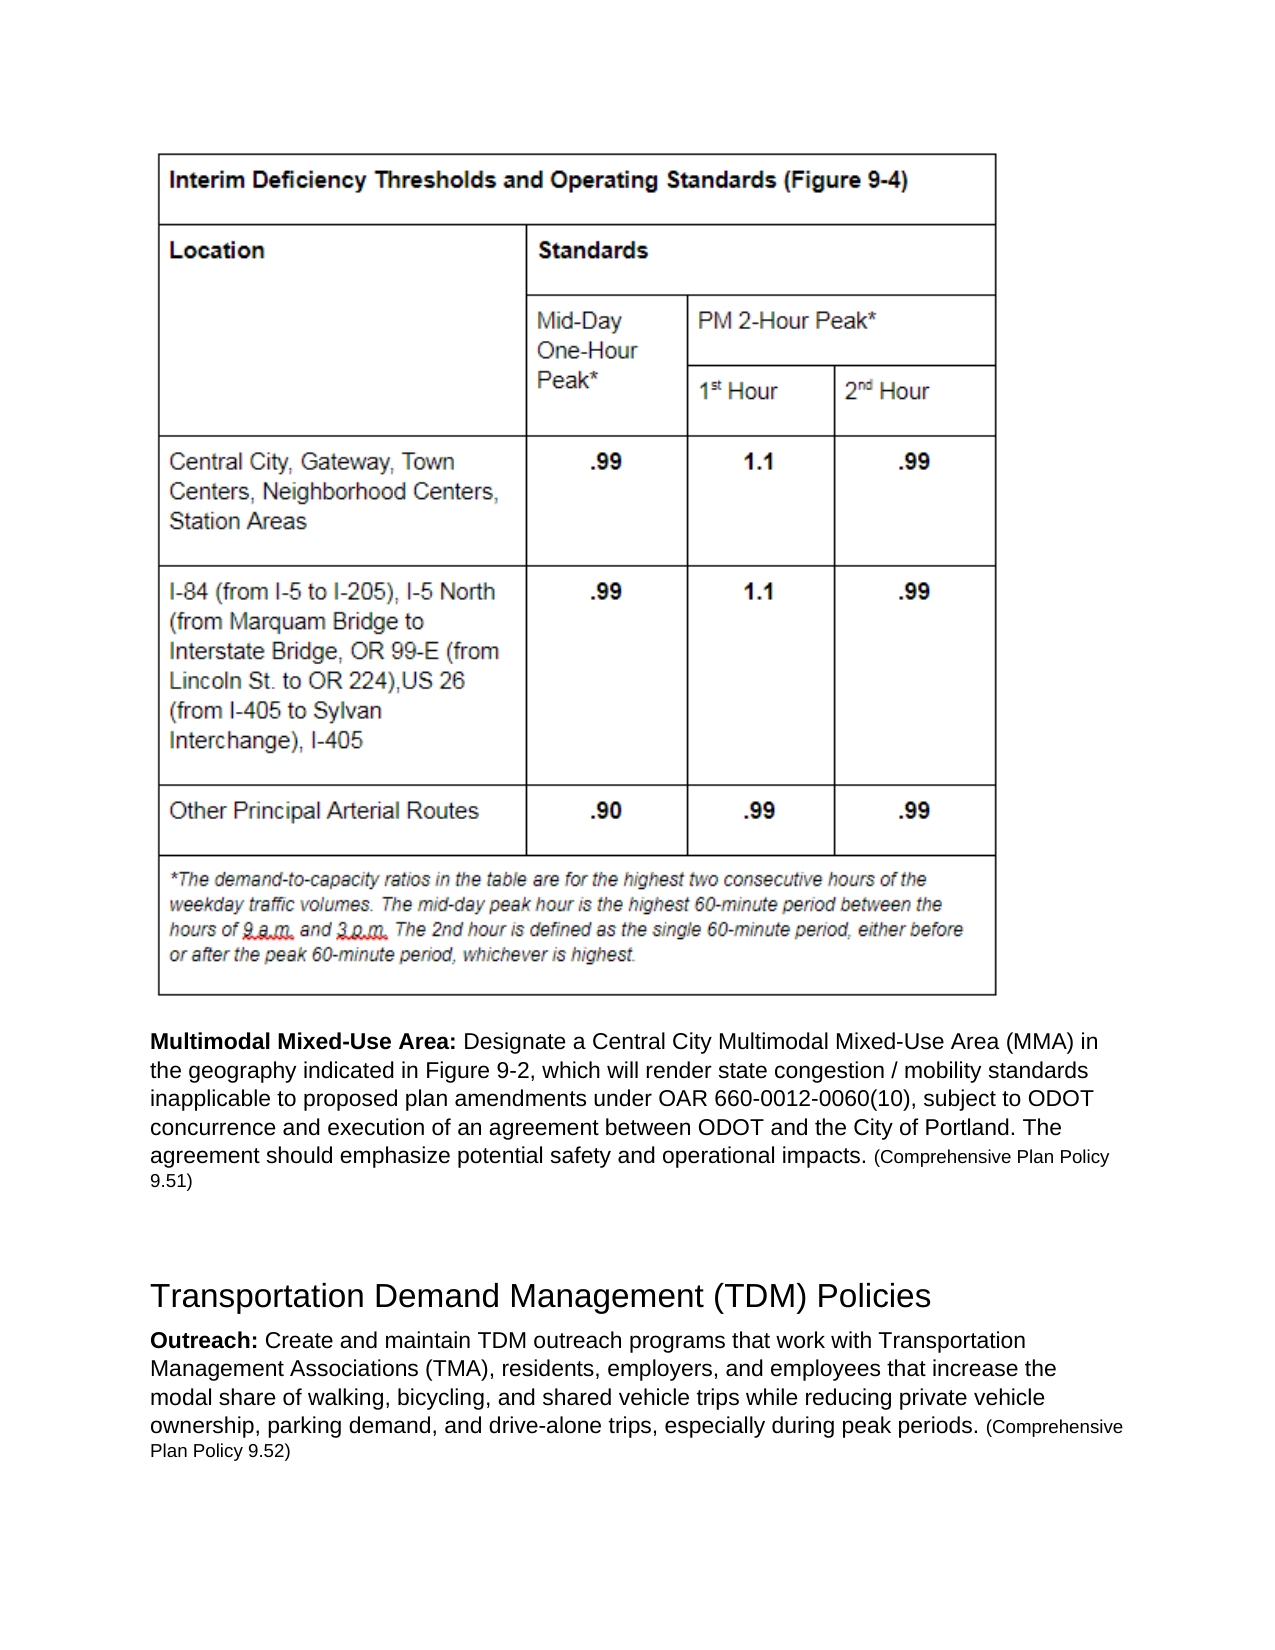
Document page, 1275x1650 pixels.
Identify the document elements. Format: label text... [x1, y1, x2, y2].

picture [149, 150, 1014, 1010]
text Outreach: Create and maintain TDM outreach programs that work with Transportation Management Associations (TMA), residents, employers, and employees that increase the modal share of walking, bicycling, and shared vehicle trips while reducing private vehicle ownership, parking demand, and drive-alone trips, especially during peak periods. (Comprehensive Plan Policy 9.52) [150, 1327, 1125, 1462]
table_header [138, 150, 1075, 1028]
text Multimodal Mixed-Use Area: Designate a Central City Multimodal Mixed-Use Area (MMA) in the geography indicated in Figure 9‐2, which will render state congestion / mobility standards inapplicable to proposed plan amendments under OAR 660-0012-0060(10), subject to ODOT concurrence and execution of an agreement between ODOT and the City of Portland. The agreement should emphasize potential safety and operational impacts. (Comprehensive Plan Policy 9.51) [150, 1028, 1125, 1191]
subtitle Transportation Demand Management (TDM) Policies [150, 1276, 1125, 1314]
